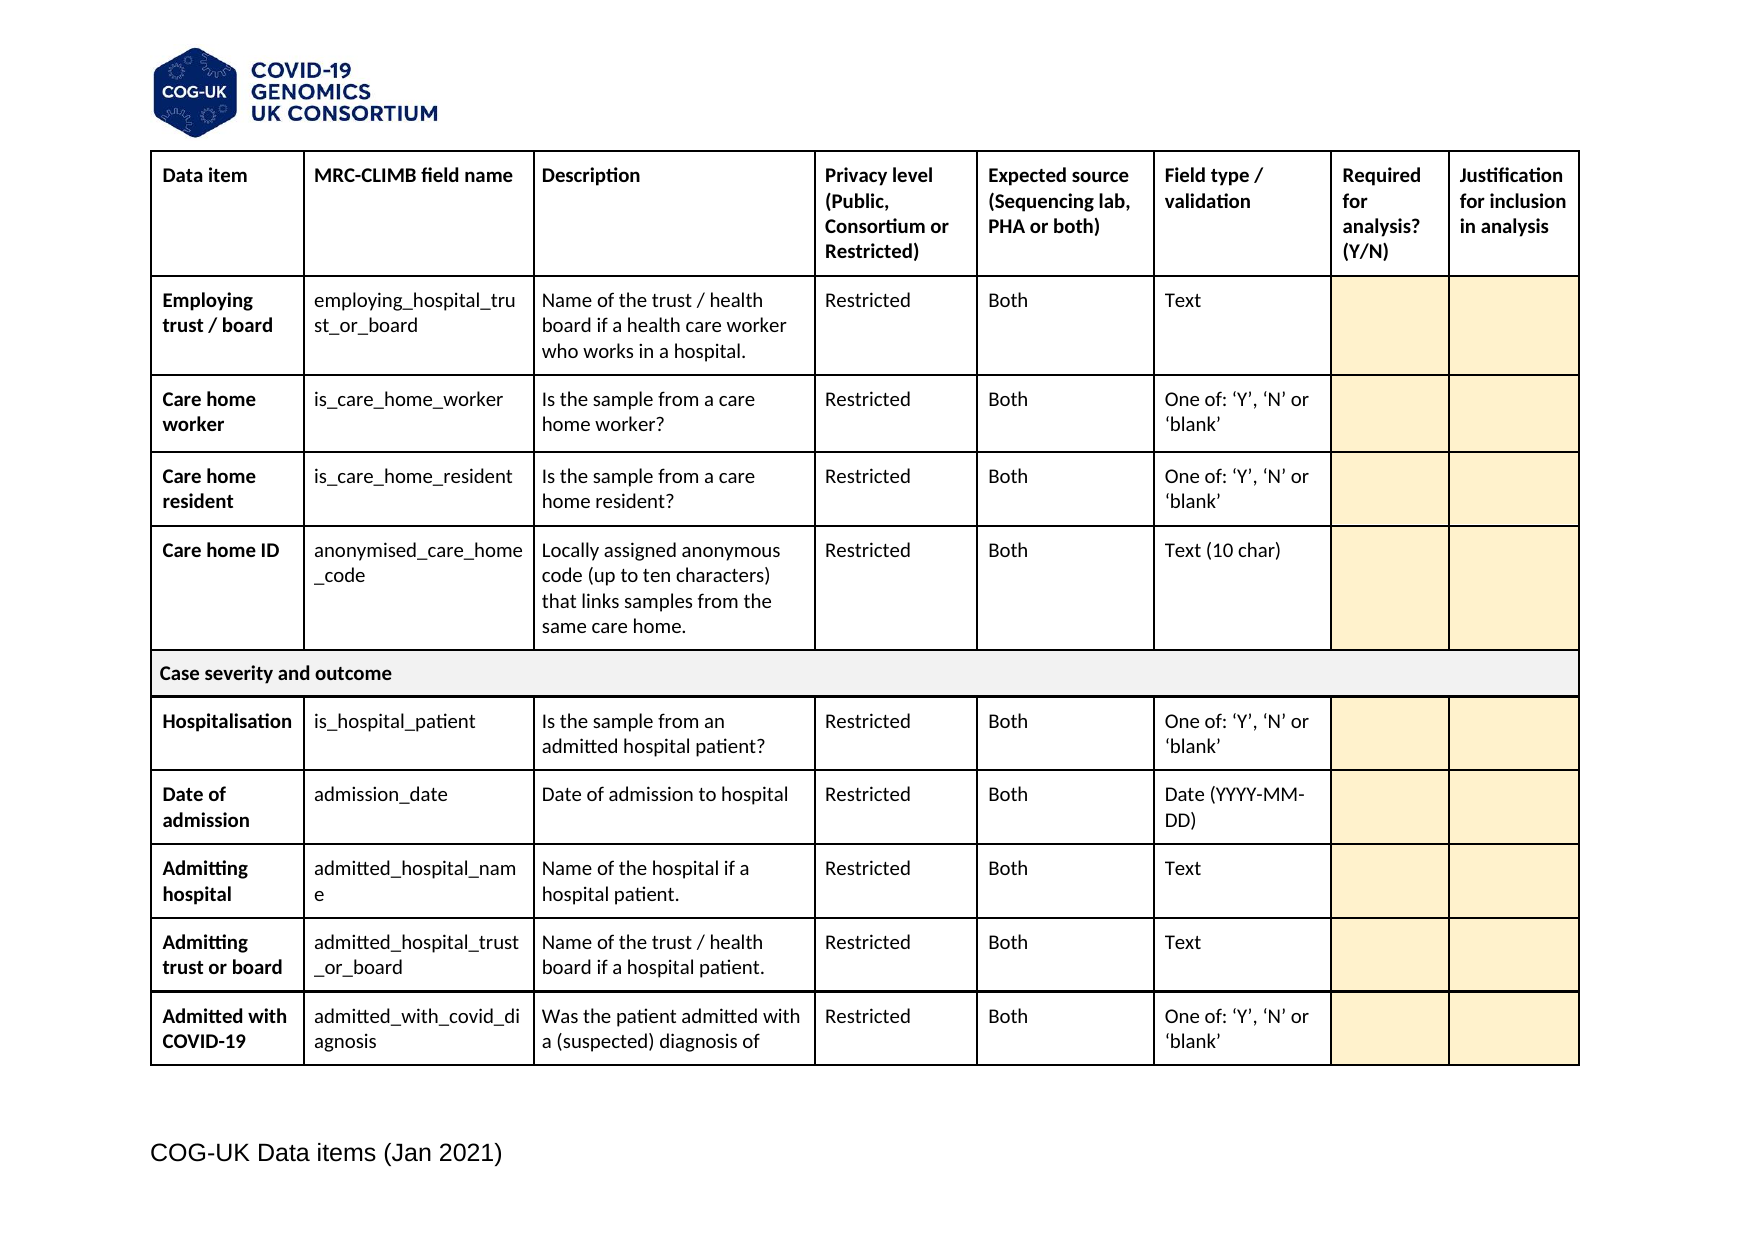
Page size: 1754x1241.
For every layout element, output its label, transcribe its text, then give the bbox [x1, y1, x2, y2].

table_cell [1450, 527, 1578, 649]
table_cell is_care_home_worker [305, 376, 533, 451]
table_cell Date of admission to hospital [535, 771, 814, 843]
table_cell Employing trust / board [152, 277, 303, 374]
table_header MRC-CLIMB field name [305, 152, 533, 274]
table_cell Name of the trust / health board if a health care worker who works in a hospital. [535, 277, 814, 374]
table_cell Admitting trust or board [152, 919, 303, 990]
table_cell Restricted [816, 698, 976, 769]
table_header Description [535, 152, 814, 274]
table_cell Restricted [816, 845, 976, 917]
table_cell [1450, 698, 1578, 769]
table_cell [1332, 527, 1448, 649]
table_cell admitted_with_covid_diagnosis [305, 993, 533, 1064]
table_cell Both [978, 845, 1153, 917]
table_cell Restricted [816, 376, 976, 451]
table_cell admitted_hospital_name [305, 845, 533, 917]
table_cell [1450, 845, 1578, 917]
table_cell Restricted [816, 527, 976, 649]
table_cell Admitted with COVID-19 diagnosis [152, 993, 303, 1064]
table_header Expected source (Sequencing lab, PHA or both) [978, 152, 1153, 274]
table_cell Name of the trust / health board if a hospital patient. [535, 919, 814, 990]
table_cell Text [1155, 845, 1330, 917]
table_cell [1332, 698, 1448, 769]
table_cell [1450, 453, 1578, 524]
table_cell Care home worker [152, 376, 303, 451]
table_cell Date of admission [152, 771, 303, 843]
table_cell Text (10 char) [1155, 527, 1330, 649]
table_header Data item [152, 152, 303, 274]
table_cell Both [978, 527, 1153, 649]
table_cell One of: ‘Y’, ‘N’ or ‘blank’ [1155, 698, 1330, 769]
table_cell Hospitalisation [152, 698, 303, 769]
table_cell Both [978, 277, 1153, 374]
table_cell Both [978, 919, 1153, 990]
table_cell Both [978, 376, 1153, 451]
table_cell One of: ‘Y’, ‘N’ or ‘blank’ [1155, 376, 1330, 451]
table_cell Restricted [816, 277, 976, 374]
table_cell Restricted [816, 919, 976, 990]
table_cell [1332, 919, 1448, 990]
table_header Privacy level (Public, Consortium or Restricted) [816, 152, 976, 274]
table_cell Locally assigned anonymous code (up to ten characters) that links samples from the same care home. [535, 527, 814, 649]
table_cell Case severity and outcome [152, 651, 1578, 695]
table_cell anonymised_care_home_code [305, 527, 533, 649]
table_cell is_hospital_patient [305, 698, 533, 769]
table_header Field type / validation [1155, 152, 1330, 274]
table_cell Admitting hospital [152, 845, 303, 917]
table_cell Both [978, 453, 1153, 524]
table_cell [1332, 453, 1448, 524]
table_cell Care home resident [152, 453, 303, 524]
table_header Required for analysis? (Y/N) [1332, 152, 1448, 274]
table_cell admission_date [305, 771, 533, 843]
table_cell [1332, 277, 1448, 374]
table_cell Is the sample from an admitted hospital patient? [535, 698, 814, 769]
table_cell Both [978, 993, 1153, 1064]
table_cell employing_hospital_trust_or_board [305, 277, 533, 374]
table_cell [1450, 993, 1578, 1064]
table_cell Care home ID [152, 527, 303, 649]
table_cell Was the patient admitted with a (suspected) diagnosis of COVID-19? [535, 993, 814, 1064]
table_cell [1450, 277, 1578, 374]
picture [150, 44, 440, 141]
table_cell [1450, 919, 1578, 990]
table_cell [1332, 845, 1448, 917]
table_cell [1332, 771, 1448, 843]
table_cell Text [1155, 277, 1330, 374]
table_cell Both [978, 698, 1153, 769]
table_cell Name of the hospital if a hospital patient. [535, 845, 814, 917]
table_cell is_care_home_resident [305, 453, 533, 524]
table_cell Is the sample from a care home resident? [535, 453, 814, 524]
table_cell [1332, 993, 1448, 1064]
table_cell Restricted [816, 771, 976, 843]
table_cell One of: ‘Y’, ‘N’ or ‘blank’ [1155, 453, 1330, 524]
table_cell Is the sample from a care home worker? [535, 376, 814, 451]
table_header Justification for inclusion in analysis [1450, 152, 1578, 274]
table_cell [1332, 376, 1448, 451]
table_cell [1450, 376, 1578, 451]
table_cell [1450, 771, 1578, 843]
table_cell Date (YYYY-MM-DD) [1155, 771, 1330, 843]
table_cell Both [978, 771, 1153, 843]
table_cell admitted_hospital_trust_or_board [305, 919, 533, 990]
table_cell Restricted [816, 993, 976, 1064]
table_cell Text [1155, 919, 1330, 990]
table_cell Restricted [816, 453, 976, 524]
table_cell One of: ‘Y’, ‘N’ or ‘blank’ [1155, 993, 1330, 1064]
